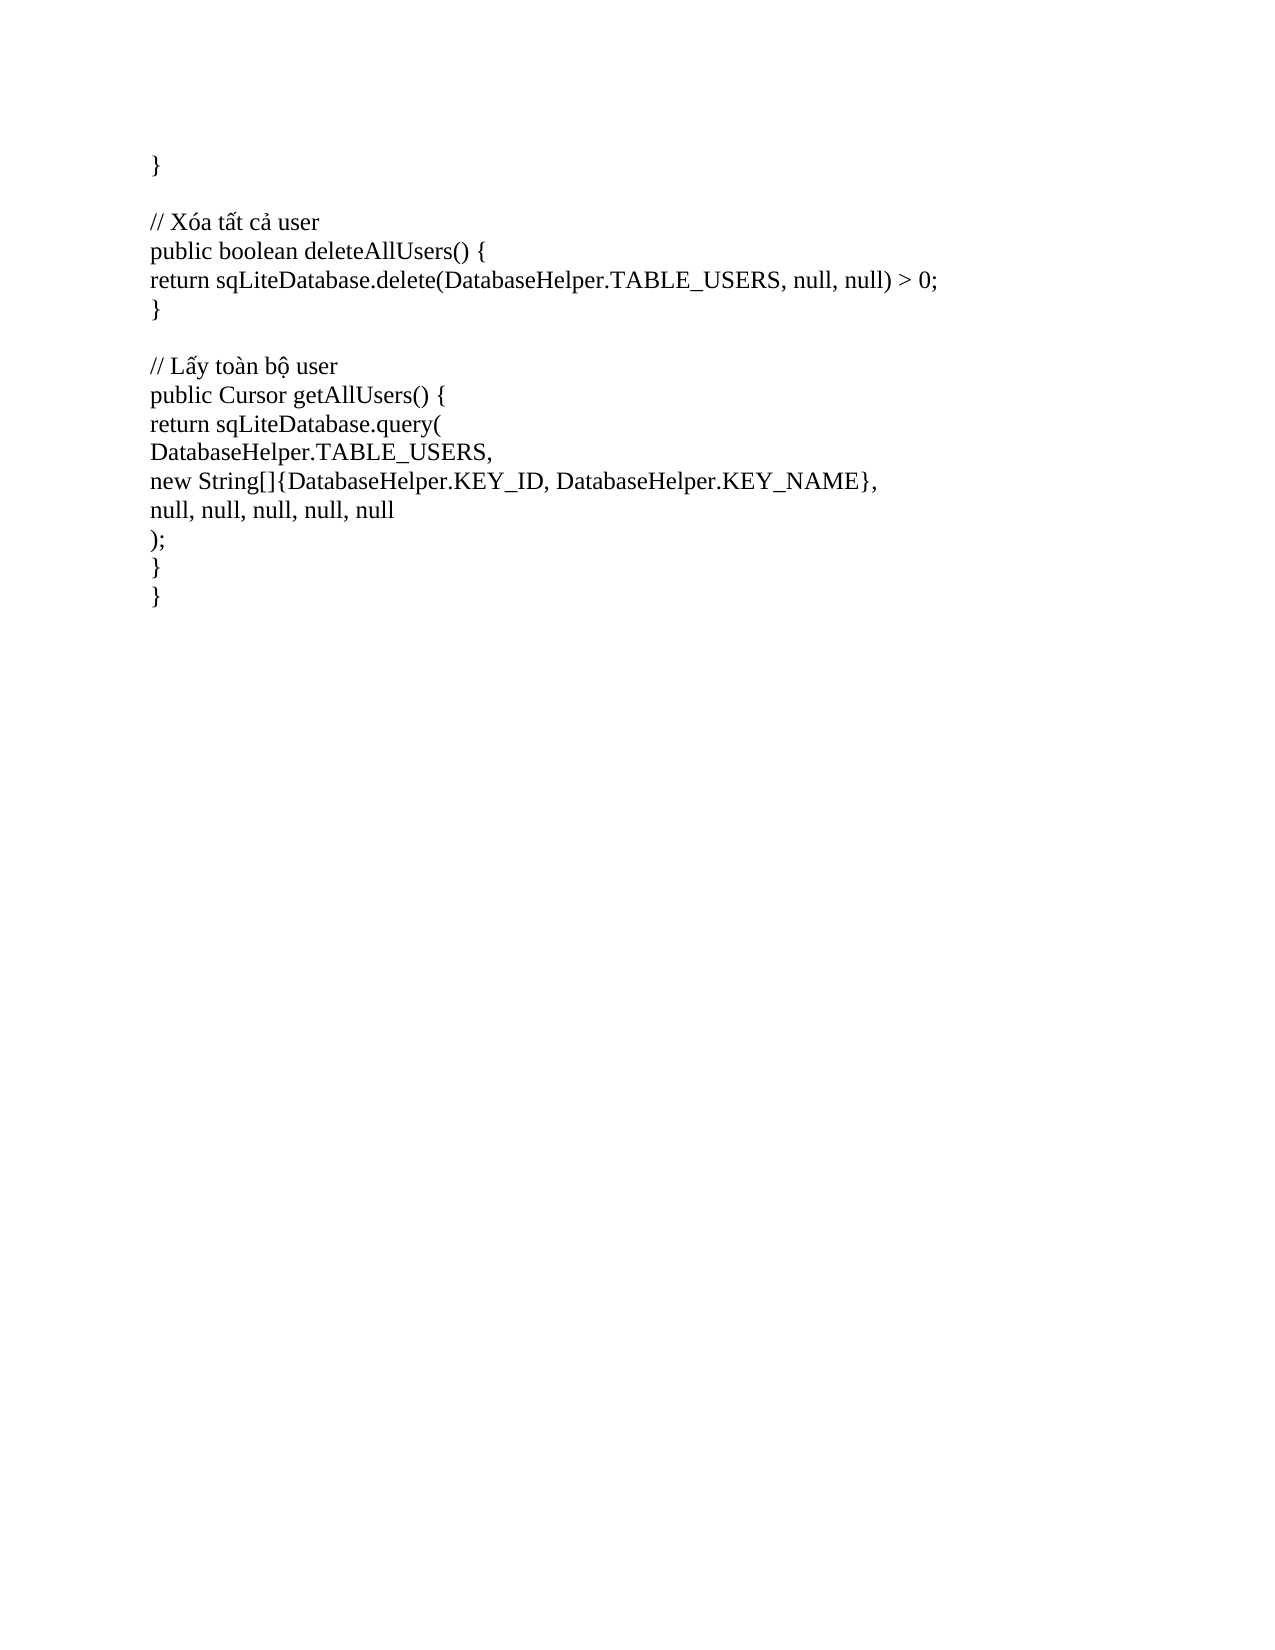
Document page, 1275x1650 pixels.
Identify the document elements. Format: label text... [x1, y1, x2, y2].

text } [150, 294, 1125, 322]
text // Lấy toàn bộ user [150, 351, 1125, 380]
text null, null, null, null, null [150, 495, 1125, 524]
text return sqLiteDatabase.delete(DatabaseHelper.TABLE_USERS, null, null) > 0; [150, 265, 1125, 294]
text } [150, 552, 1125, 581]
text public Cursor getAllUsers() { [150, 380, 1125, 409]
text new String[]{DatabaseHelper.KEY_ID, DatabaseHelper.KEY_NAME}, [150, 466, 1125, 495]
text // Xóa tất cả user [150, 207, 1125, 236]
text return sqLiteDatabase.query( [150, 409, 1125, 437]
text DatabaseHelper.TABLE_USERS, [150, 437, 1125, 466]
text ); [150, 524, 1125, 552]
text } [150, 150, 1125, 179]
text public boolean deleteAllUsers() { [150, 236, 1125, 265]
text } [150, 581, 1125, 610]
